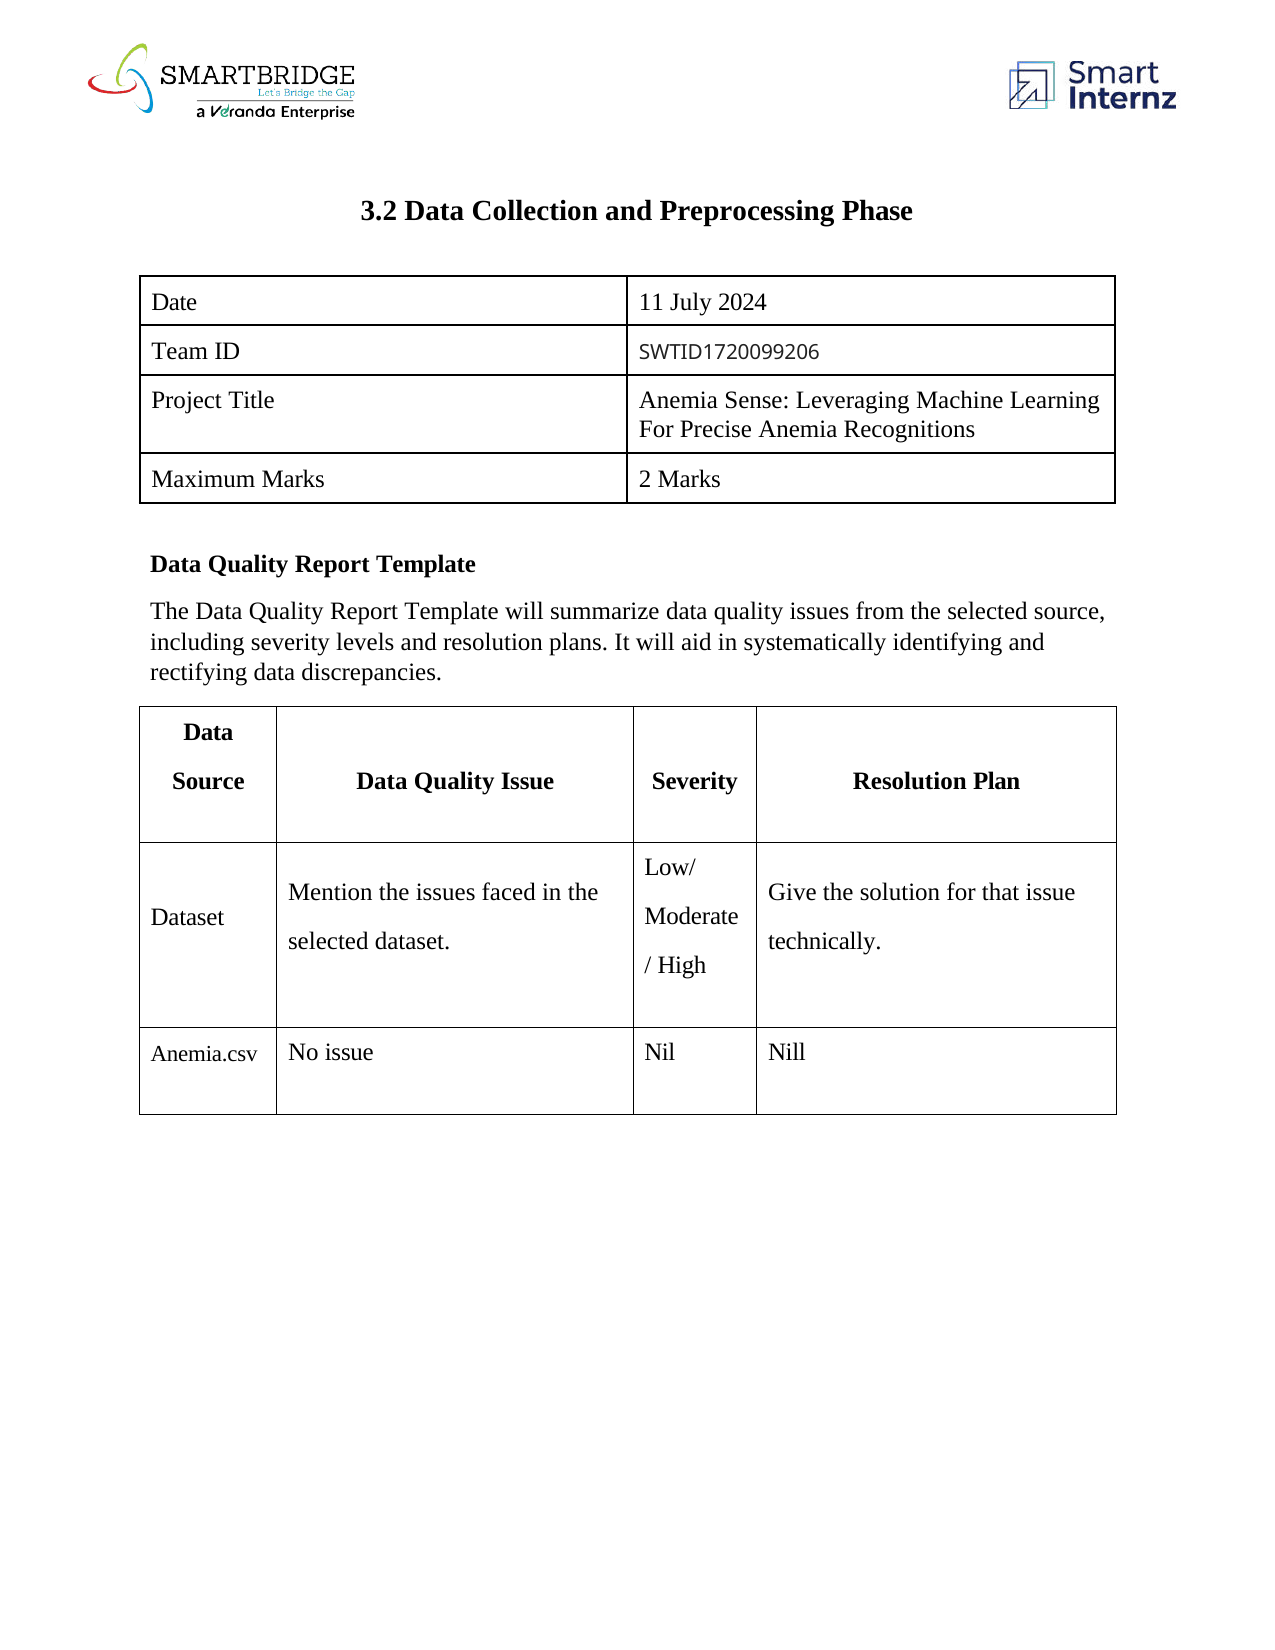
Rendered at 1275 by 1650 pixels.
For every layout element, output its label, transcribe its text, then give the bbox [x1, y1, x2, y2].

table_cell Mention the issues faced in the selected dataset. [277, 843, 633, 1027]
text Data Quality Report Template [150, 549, 1275, 578]
table_cell Anemia Sense: Leveraging Machine Learning For Precise Anemia Recognitions [628, 376, 1114, 452]
picture [1004, 61, 1181, 109]
table_header Data Quality Issue [277, 707, 633, 842]
table_header Date [141, 277, 626, 324]
table_cell SWTID1720099206 [628, 326, 1114, 374]
picture [87, 43, 355, 120]
table_cell Nill [757, 1028, 1116, 1113]
subtitle Data Collection and Preprocessing Phase [360, 193, 1275, 226]
table_header 11 July 2024 [628, 277, 1114, 324]
table_cell Give the solution for that issue technically. [757, 843, 1116, 1027]
table_cell Maximum Marks [141, 454, 626, 502]
table_header Severity [634, 707, 756, 842]
table_header Data Source [140, 707, 276, 842]
table_cell No issue [277, 1028, 633, 1113]
table_header Resolution Plan [757, 707, 1116, 842]
table_cell Team ID [141, 326, 626, 374]
table_cell Anemia.csv [140, 1028, 276, 1113]
text The Data Quality Report Template will summarize data quality issues from the selected source, including severity levels and resolution plans. It will aid in systematically identifying and rectifying data discrepancies. [150, 596, 1116, 686]
table_cell Dataset [140, 843, 276, 1027]
table_cell Low/ Moderate / High [634, 843, 756, 1027]
table_cell Project Title [141, 376, 626, 452]
table_cell Nil [634, 1028, 756, 1113]
table_cell 2 Marks [628, 454, 1114, 502]
